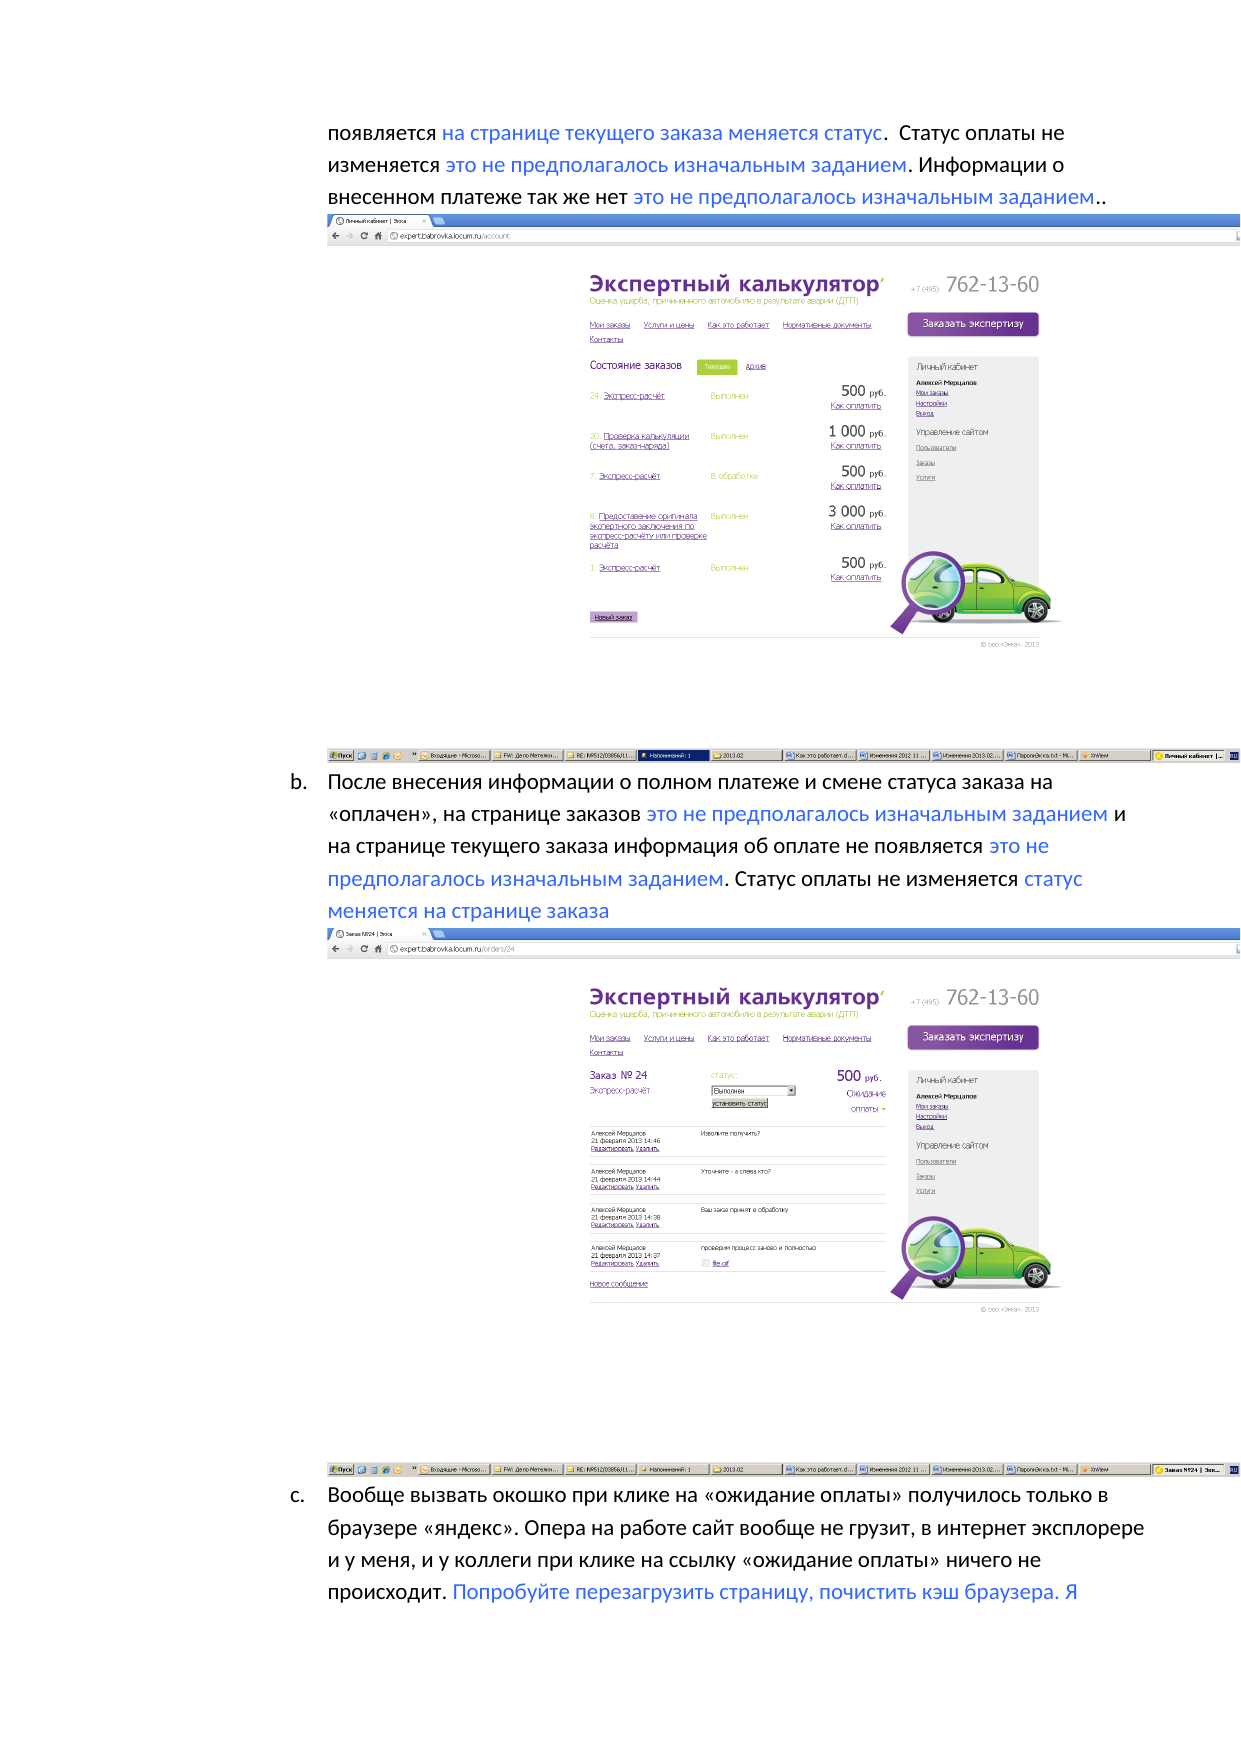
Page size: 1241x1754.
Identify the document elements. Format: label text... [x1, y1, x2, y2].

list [290, 1480, 1152, 1605]
picture [327, 214, 1241, 763]
picture [327, 928, 1241, 1477]
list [290, 118, 1152, 211]
